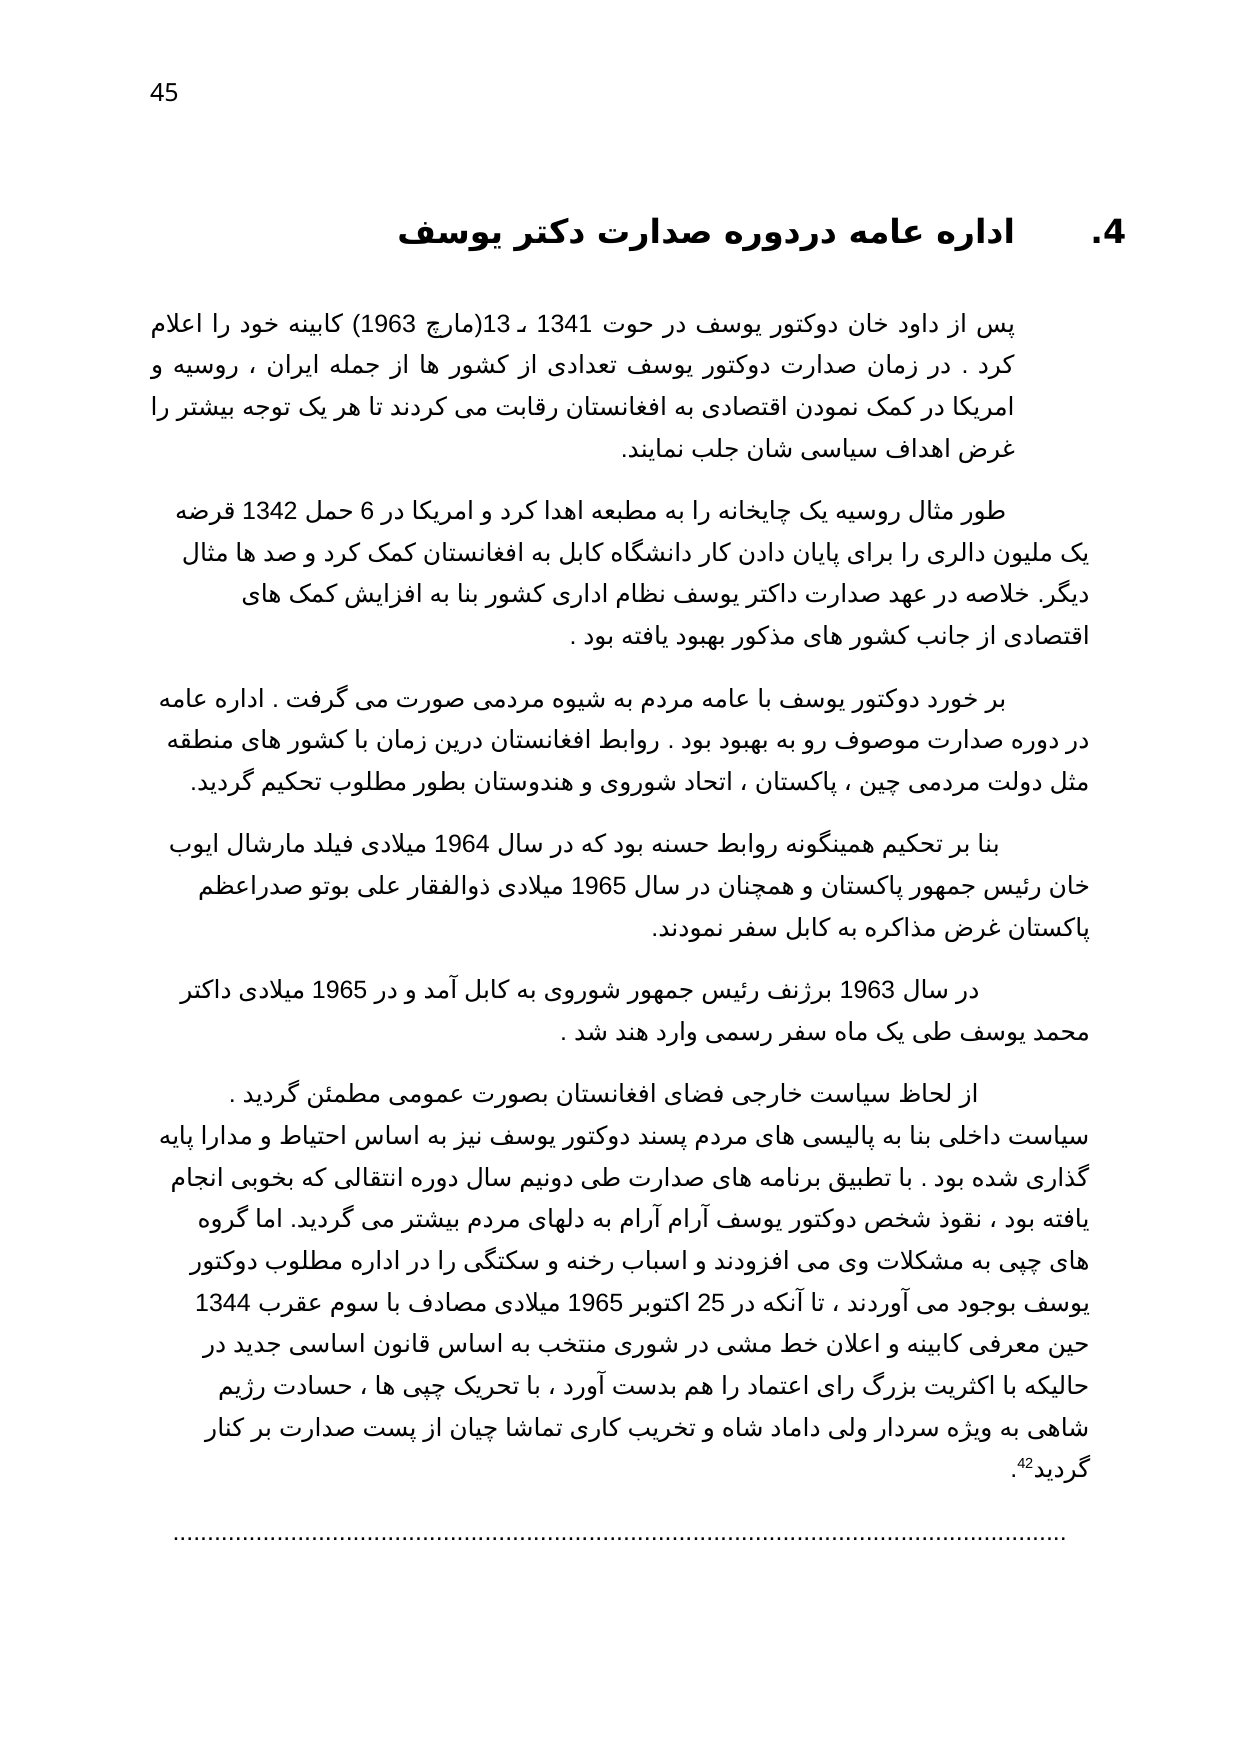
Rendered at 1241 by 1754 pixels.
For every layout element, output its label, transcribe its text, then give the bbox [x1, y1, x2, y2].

text در سال 1963 برژنف رئیس جمهور شوروی به کابل آمد و در 1965 میلادی داکتر محمد یوسف طی یک ماه سفر رسمی وارد هند شد . [150, 965, 1090, 1049]
text طور مثال روسیه یک چایخانه را به مطبعه اهدا کرد و امریکا در 6 حمل 1342 قرضه یک ملیون دالری را برای پایان دادن کار دانشگاه کابل به افغانستان کمک کرد و صد ها مثال دیگر. خلاصه در عهد صدارت داکتر یوسف نظام اداری کشور بنا به افزایش کمک های اقتصادی از جانب کشور های مذکور بهبود یافته بود . [150, 486, 1090, 653]
text بر خورد دوکتور یوسف با عامه مردم به شیوه مردمی صورت می گرفت . اداره عامه در دوره صدارت موصوف رو به بهبود بود . روابط افغانستان درین زمان با کشور های منطقه مثل دولت مردمی چین ، پاکستان ، اتحاد شوروی و هندوستان بطور مطلوب تحکیم گردید. [150, 674, 1090, 799]
list پس از داود خان دوکتور یوسف در حوت 1341 ، 13(مارچ 1963) کابینه خود را اعلام کرد . در زمان صدارت دوکتور یوسف تعدادی از کشور ها از جمله ایران ، روسیه و امریکا در کمک نمودن اقتصادی به افغانستان رقابت می کردند تا هر یک توجه بیشتر را غرض اهداف سیاسی شان جلب نمایند. [150, 299, 1015, 465]
text بنا بر تحکیم همینگونه روابط حسنه بود که در سال 1964 میلادی فیلد مارشال ایوب خان رئیس جمهور پاکستان و همچنان در سال 1965 میلادی ذوالفقار علی بوتو صدراعظم پاکستان غرض مذاکره به کابل سفر نمودند. [150, 819, 1090, 944]
subtitle اداره عامه دردوره صدارت دکتر یوسف [150, 212, 1090, 251]
text ................................................................................................................................. [150, 1507, 1090, 1549]
text از لحاظ سیاست خارجی فضای افغانستان بصورت عمومی مطمئن گردید . سیاست داخلی بنا به پالیسی های مردم پسند دوکتور یوسف نیز به اساس احتیاط و مدارا پایه گذاری شده بود . با تطبیق برنامه های صدارت طی دونیم سال دوره انتقالی که بخوبی انجام یافته بود ، نقوذ شخص دوکتور یوسف آرام آرام به دلهای مردم بیشتر می گردید. اما گروه های چپی به مشکلات وی می افزودند و اسباب رخنه و سکتگی را در اداره مطلوب دوکتور یوسف بوجود می آوردند ، تا آنکه در 25 اکتوبر 1965 میلادی مصادف با سوم عقرب 1344 حین معرفی کابینه و اعلان خط مشی در شوری منتخب به اساس قانون اساسی جدید در حالیکه با اکثریت بزرگ رای اعتماد را هم بدست آورد ، با تحریک چپی ها ، حسادت رژیم شاهی به ویژه سردار ولی داماد شاه و تخریب کاری تماشا چیان از پست صدارت بر کنار گردید. [150, 1069, 1090, 1486]
